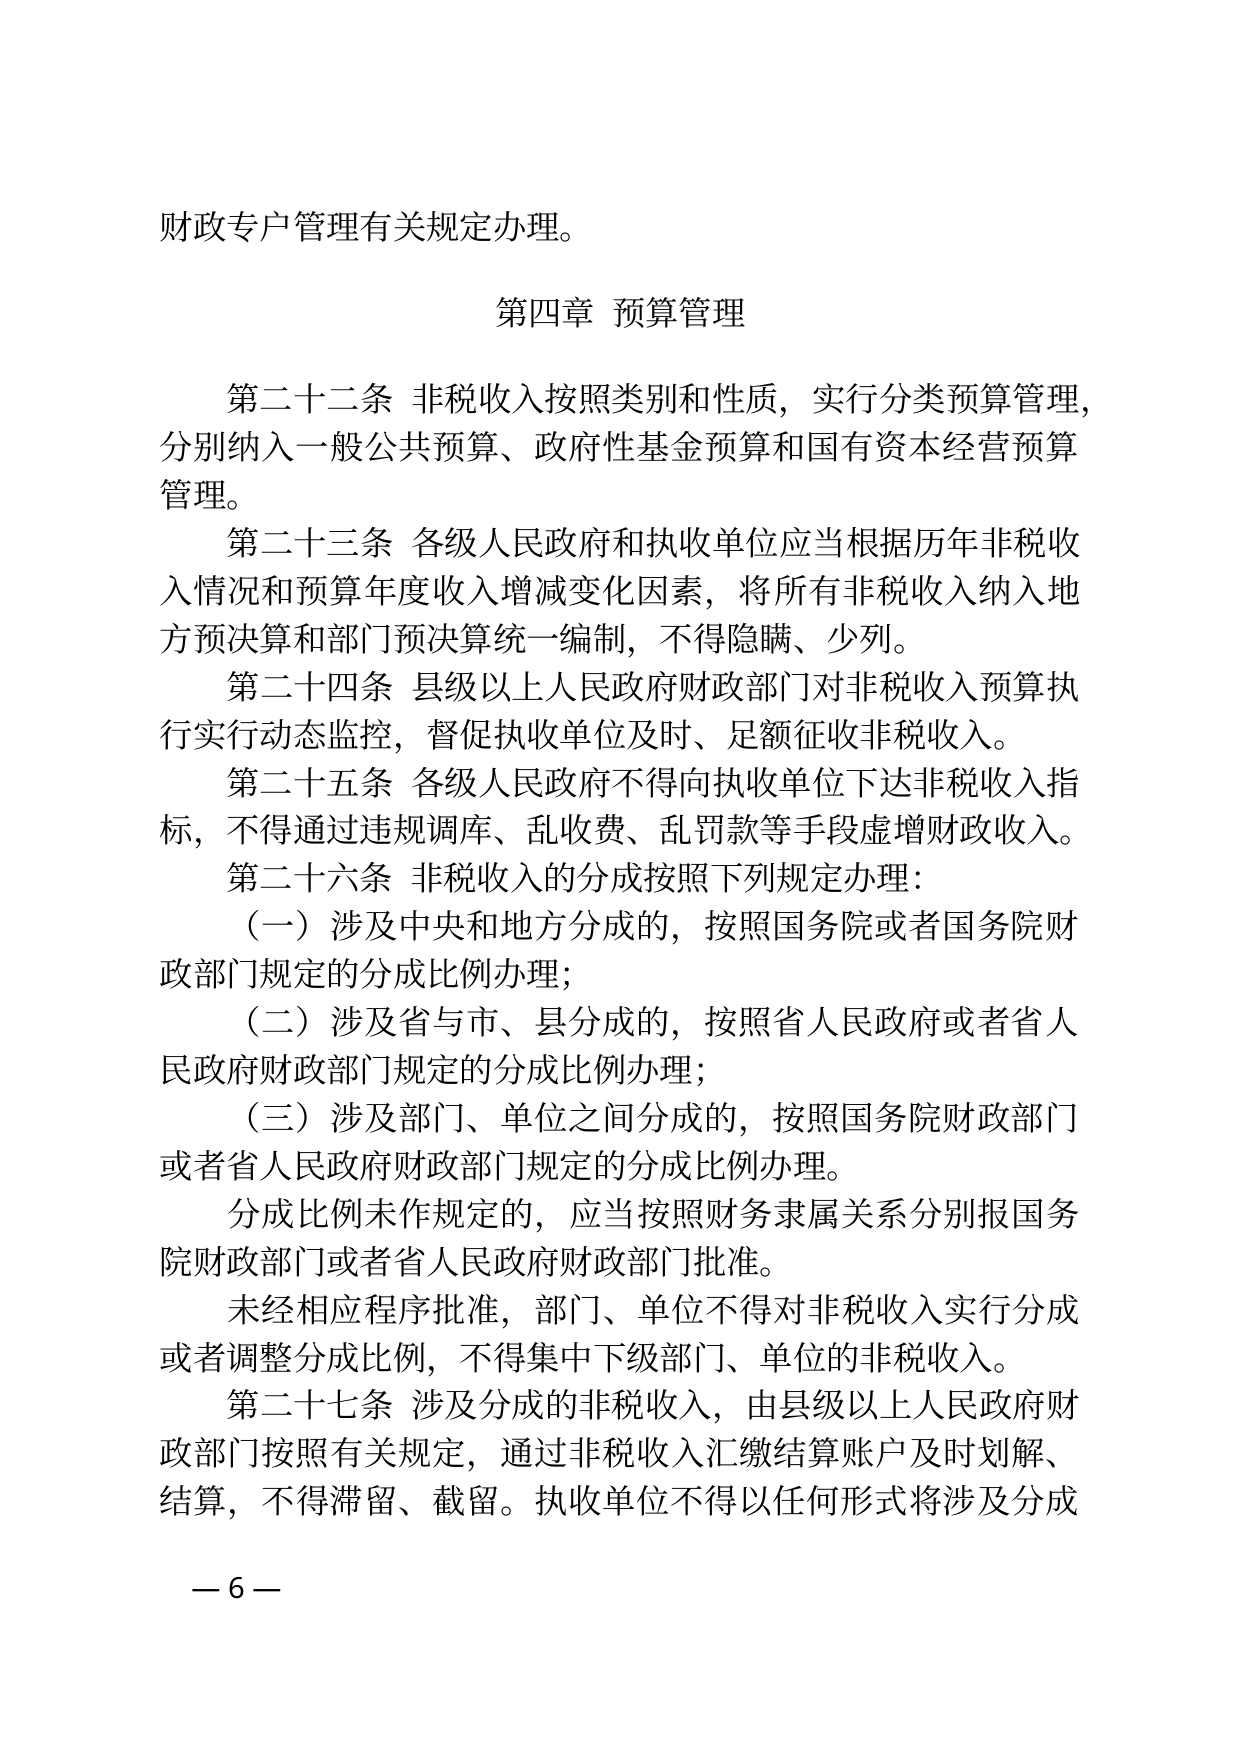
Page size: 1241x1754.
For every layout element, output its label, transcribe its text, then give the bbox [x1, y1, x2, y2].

text 第二十三条 各级人民政府和执收单位应当根据历年非税收入情况和预算年度收入增减变化因素，将所有非税收入纳入地方预决算和部门预决算统一编制，不得隐瞒、少列。 [159, 517, 1081, 661]
text （二）涉及省与市、县分成的，按照省人民政府或者省人民政府财政部门规定的分成比例办理； [159, 996, 1081, 1092]
text 未经相应程序批准，部门、单位不得对非税收入实行分成或者调整分成比例，不得集中下级部门、单位的非税收入。 [159, 1284, 1081, 1379]
text 第二十六条 非税收入的分成按照下列规定办理： [159, 852, 1081, 900]
text 第二十五条 各级人民政府不得向执收单位下达非税收入指标，不得通过违规调库、乱收费、乱罚款等手段虚增财政收入。 [159, 757, 1081, 852]
text 第四章 预算管理 [159, 287, 1081, 335]
text 第二十二条 非税收入按照类别和性质，实行分类预算管理，分别纳入一般公共预算、政府性基金预算和国有资本经营预算管理。 [159, 373, 1081, 517]
text 第二十四条 县级以上人民政府财政部门对非税收入预算执行实行动态监控，督促执收单位及时、足额征收非税收入。 [159, 661, 1081, 757]
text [159, 201, 1081, 249]
text （三）涉及部门、单位之间分成的，按照国务院财政部门或者省人民政府财政部门规定的分成比例办理。 [159, 1092, 1081, 1188]
text （一）涉及中央和地方分成的，按照国务院或者国务院财政部门规定的分成比例办理； [159, 900, 1081, 996]
text 分成比例未作规定的，应当按照财务隶属关系分别报国务院财政部门或者省人民政府财政部门批准。 [159, 1188, 1081, 1284]
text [159, 1379, 1081, 1523]
